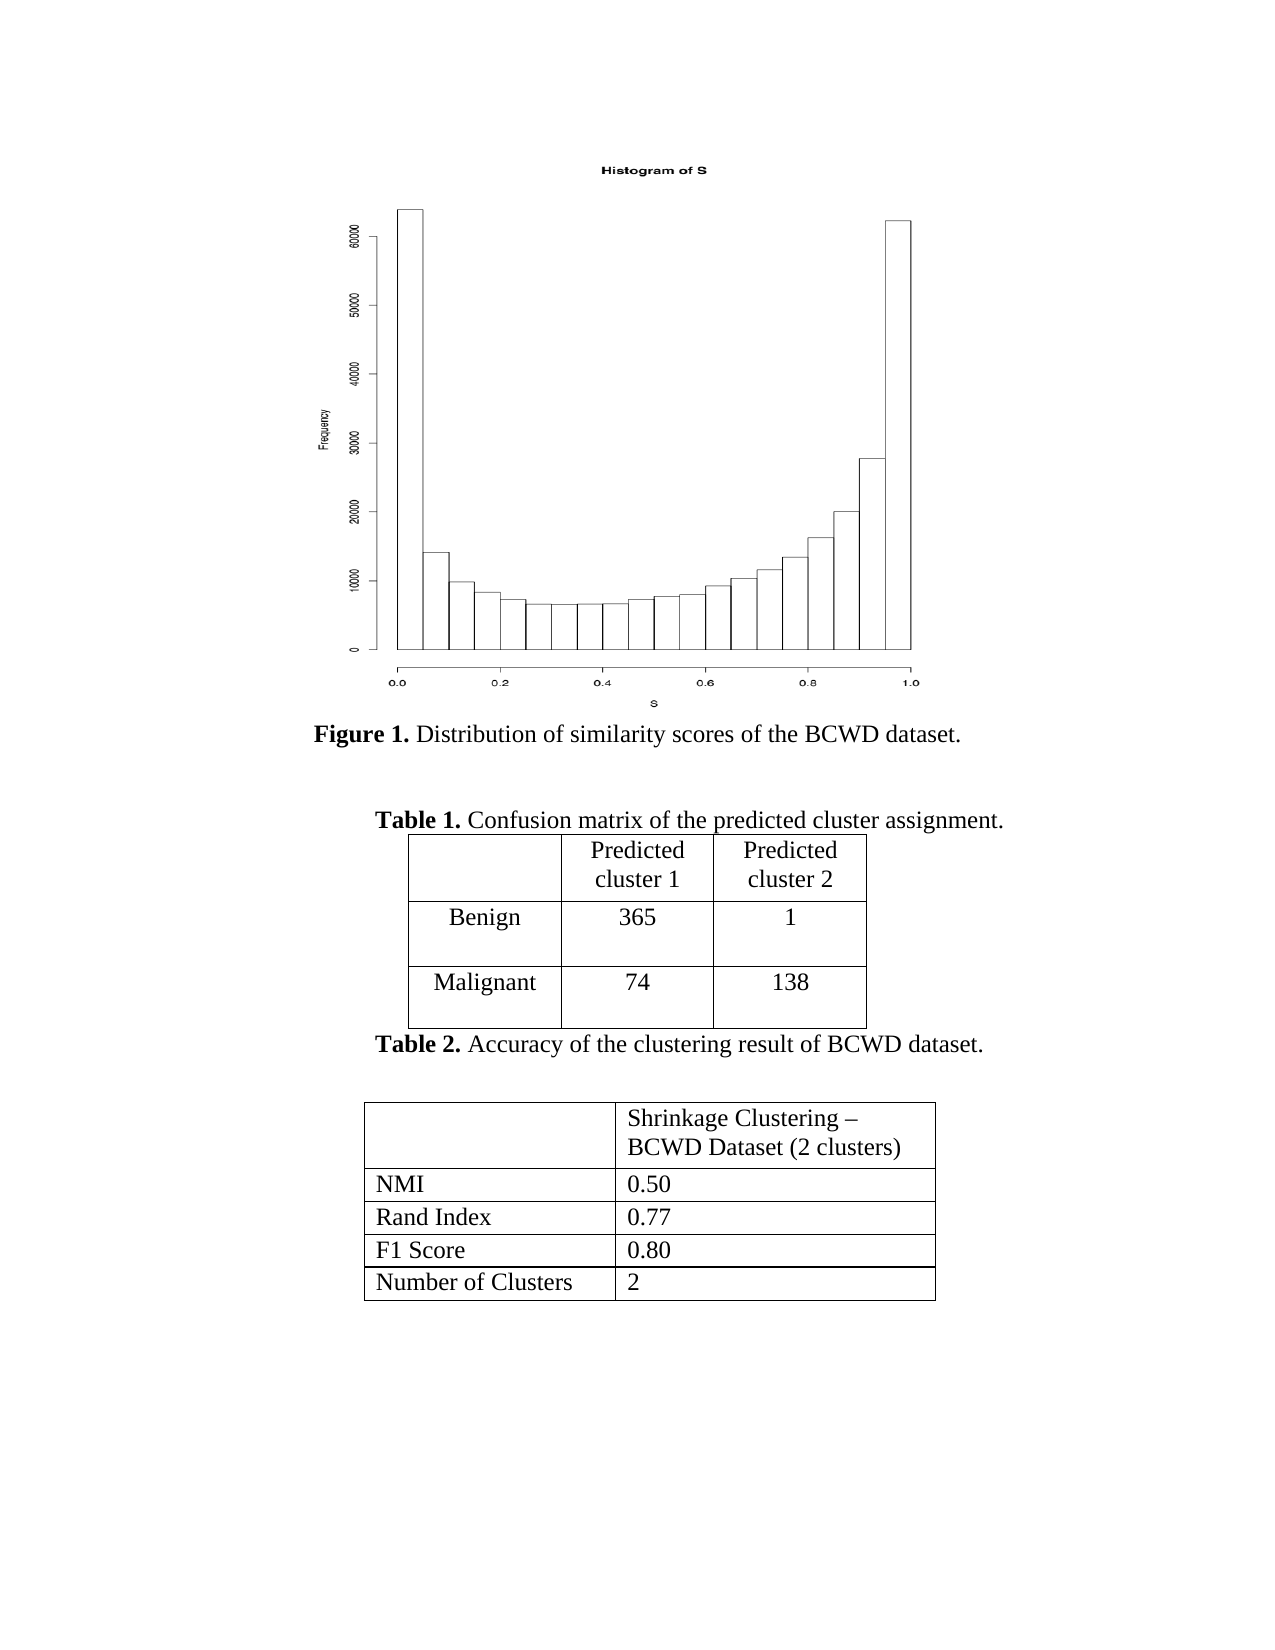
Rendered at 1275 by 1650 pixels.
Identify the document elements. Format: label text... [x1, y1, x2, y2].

table_cell F1 Score [365, 1235, 615, 1266]
table_cell 0.77 [616, 1202, 935, 1234]
table_cell 0.50 [616, 1169, 935, 1201]
table_cell Malignant [409, 967, 561, 1028]
table_header [365, 1103, 615, 1168]
table_cell Rand Index [365, 1202, 615, 1234]
table_cell 0.80 [616, 1235, 935, 1266]
table_cell 138 [714, 967, 866, 1028]
table_header [409, 835, 561, 901]
table_cell Number of Clusters [365, 1268, 615, 1300]
table_cell NMI [365, 1169, 615, 1201]
table_cell 74 [562, 967, 713, 1028]
text Figure 1. Distribution of similarity scores of the BCWD dataset. [150, 719, 1125, 748]
table_header Predicted cluster 2 [714, 835, 866, 901]
table_cell Benign [409, 902, 561, 966]
text Table 1. Confusion matrix of the predicted cluster assignment. [150, 805, 1125, 834]
table_header Predicted cluster 1 [562, 835, 713, 901]
table_header Shrinkage Clustering – BCWD Dataset (2 clusters) [616, 1103, 935, 1168]
table_cell 365 [562, 902, 713, 966]
text Table 2. Accuracy of the clustering result of BCWD dataset. [150, 1029, 1125, 1057]
table_cell 2 [616, 1268, 935, 1300]
table_cell 1 [714, 902, 866, 966]
